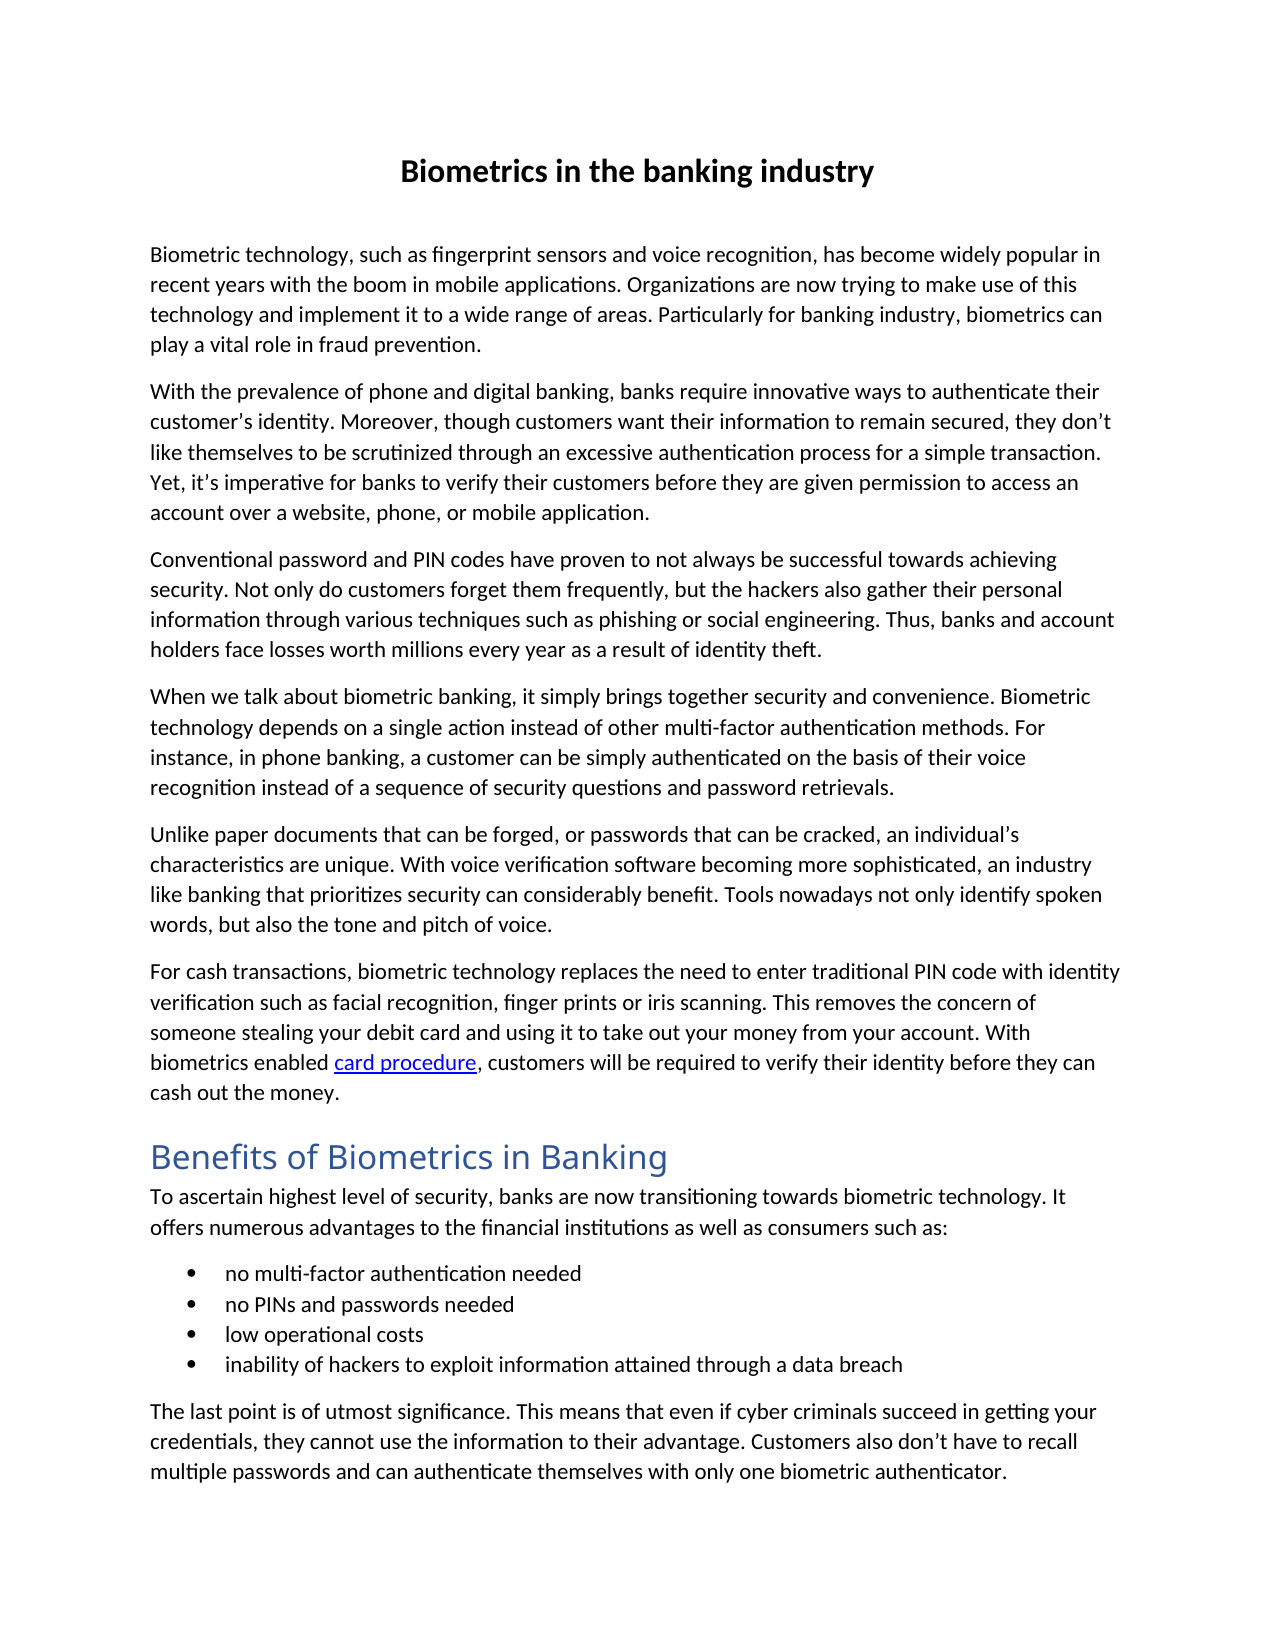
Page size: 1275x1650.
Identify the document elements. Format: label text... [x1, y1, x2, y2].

subtitle Benefits of Biometrics in Banking [150, 1133, 1125, 1179]
list no multi-factor authentication needed [187, 1259, 1125, 1288]
text To ascertain highest level of security, banks are now transitioning towards biometric technology. It offers numerous advantages to the financial institutions as well as consumers such as: [150, 1182, 1125, 1241]
text The last point is of utmost significance. This means that even if cyber criminals succeed in getting your credentials, they cannot use the information to their advantage. Customers also don’t have to recall multiple passwords and can authenticate themselves with only one biometric authenticator. [150, 1397, 1125, 1486]
text When we talk about biometric banking, it simply brings together security and convenience. Biometric technology depends on a single action instead of other multi-factor authentication methods. For instance, in phone banking, a customer can be simply authenticated on the basis of their voice recognition instead of a sequence of security questions and password retrievals. [150, 682, 1125, 801]
list low operational costs [187, 1320, 1125, 1348]
list no PINs and passwords needed [187, 1290, 1125, 1318]
text Biometric technology, such as fingerprint sensors and voice recognition, has become widely popular in recent years with the boom in mobile applications. Organizations are now trying to make use of this technology and implement it to a wide range of areas. Particularly for banking industry, biometrics can play a vital role in fraud prevention. [150, 240, 1125, 358]
text With the prevalence of phone and digital banking, banks require innovative ways to authenticate their customer’s identity. Moreover, though customers want their information to remain secured, they don’t like themselves to be scrutinized through an excessive authentication process for a simple transaction. Yet, it’s imperative for banks to verify their customers before they are given permission to access an account over a website, phone, or mobile application. [150, 377, 1125, 526]
list inability of hackers to exploit information attained through a data breach [187, 1350, 1125, 1378]
text Conventional password and PIN codes have proven to not always be successful towards achieving security. Not only do customers forget them frequently, but the hackers also gather their personal information through various techniques such as phishing or social engineering. Thus, banks and account holders face losses worth millions every year as a result of identity theft. [150, 545, 1125, 664]
text For cash transactions, biometric technology replaces the need to enter traditional PIN code with identity verification such as facial recognition, finger prints or iris scanning. This removes the concern of someone stealing your debit card and using it to take out your money from your account. With biometrics enabled card procedure, customers will be required to verify their identity before they can cash out the money. [150, 957, 1125, 1106]
text Unlike paper documents that can be forged, or passwords that can be cracked, an individual’s characteristics are unique. With voice verification software becoming more sophisticated, an industry like banking that prioritizes security can considerably benefit. Tools nowadays not only identify spoken words, but also the tone and pitch of voice. [150, 820, 1125, 939]
text Biometrics in the banking industry [150, 150, 1125, 221]
